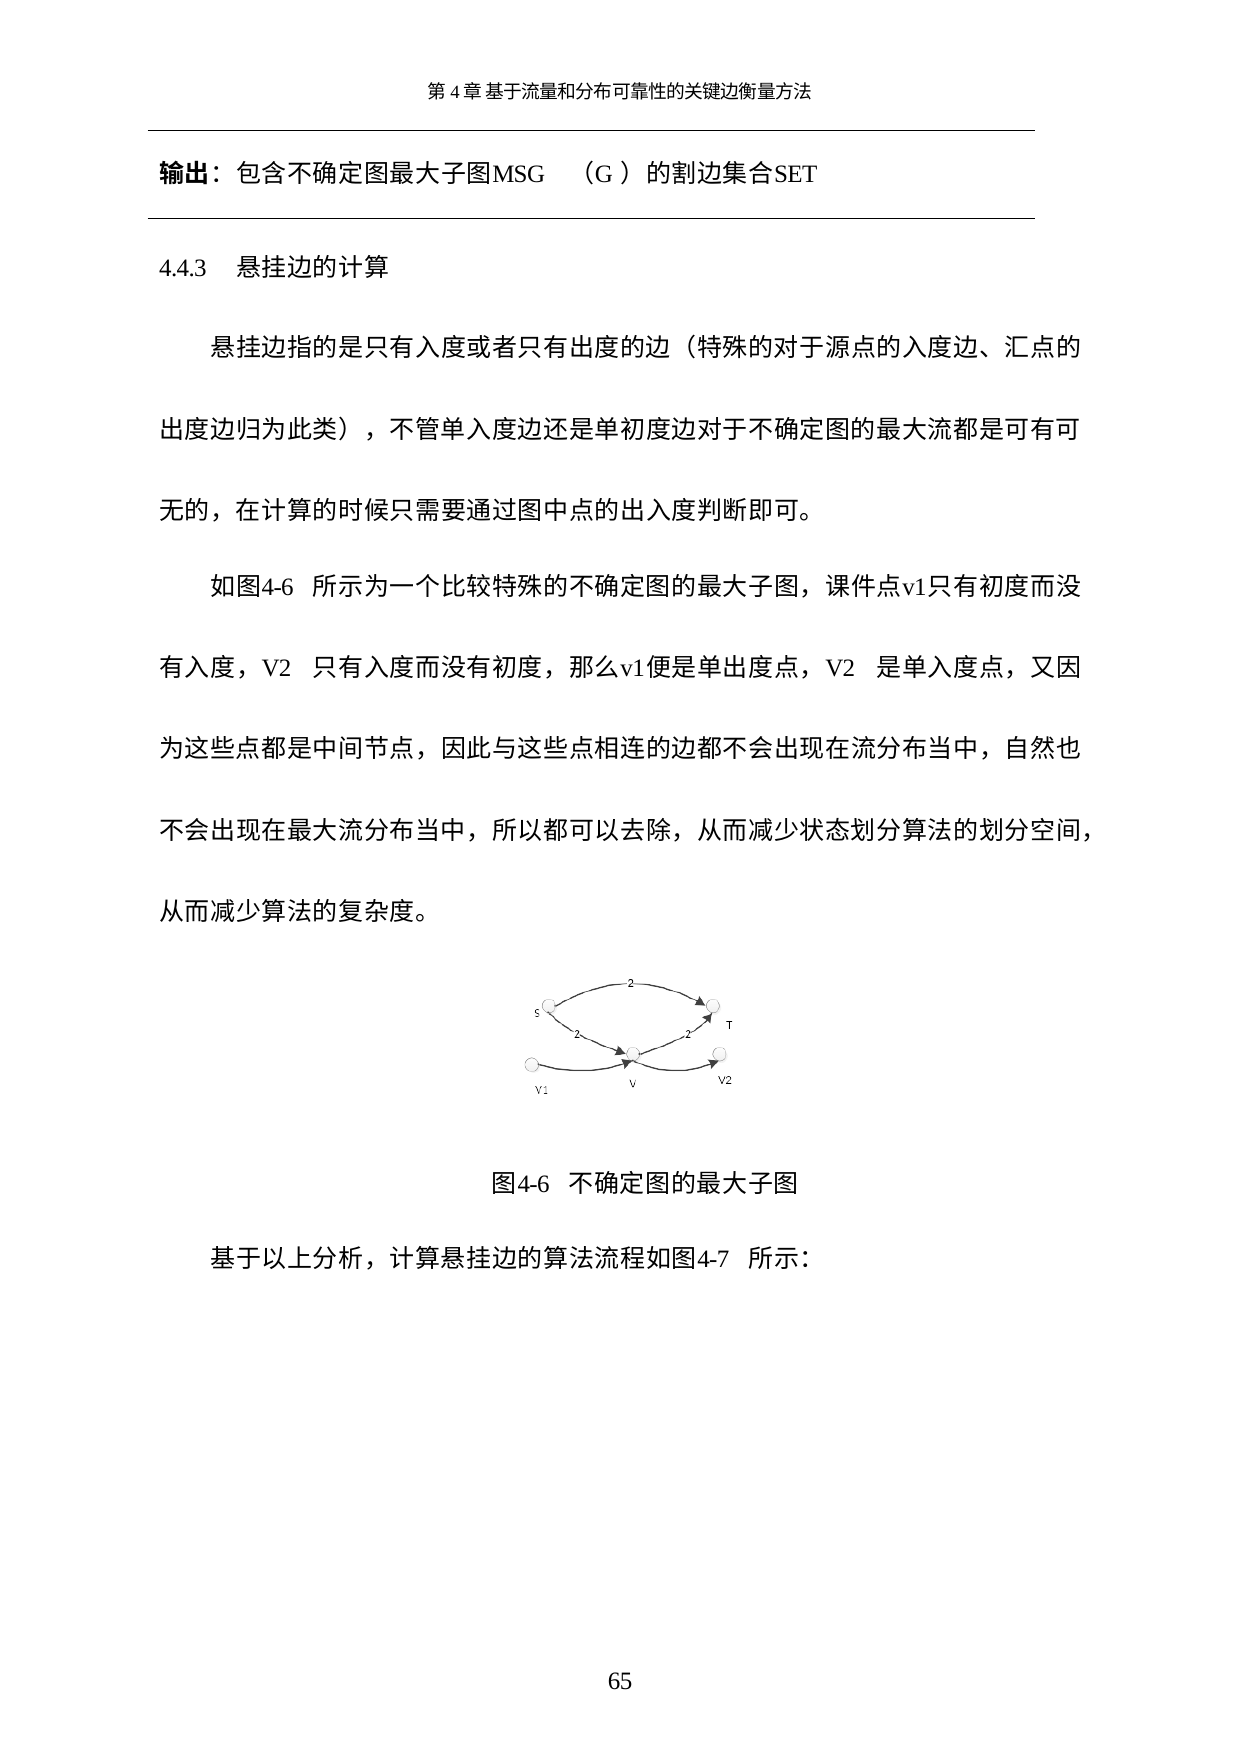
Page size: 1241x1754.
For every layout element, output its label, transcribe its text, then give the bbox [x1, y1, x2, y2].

text 基于以上分析，计算悬挂边的算法流程如图4-7所示： [159, 1223, 1081, 1291]
subtitle 4.4.3 悬挂边的计算 [159, 232, 1081, 299]
text 如图4-6所示为一个比较特殊的不确定图的最大子图，课件点v1只有初度而没有入度，V2只有入度而没有初度，那么v1便是单出度点，V2是单入度点，又因为这些点都是中间节点，因此与这些点相连的边都不会出现在流分布当中，自然也不会出现在最大流分布当中，所以都可以去除，从而减少状态划分算法的划分空间，从而减少算法的复杂度。 [159, 550, 1081, 944]
text 悬挂边指的是只有入度或者只有出度的边（特殊的对于源点的入度边、汇点的出度边归为此类），不管单入度边还是单初度边对于不确定图的最大流都是可有可无的，在计算的时候只需要通过图中点的出入度判断即可。 [159, 312, 1081, 543]
text 图4-6 不确定图的最大子图 [159, 1148, 1081, 1216]
